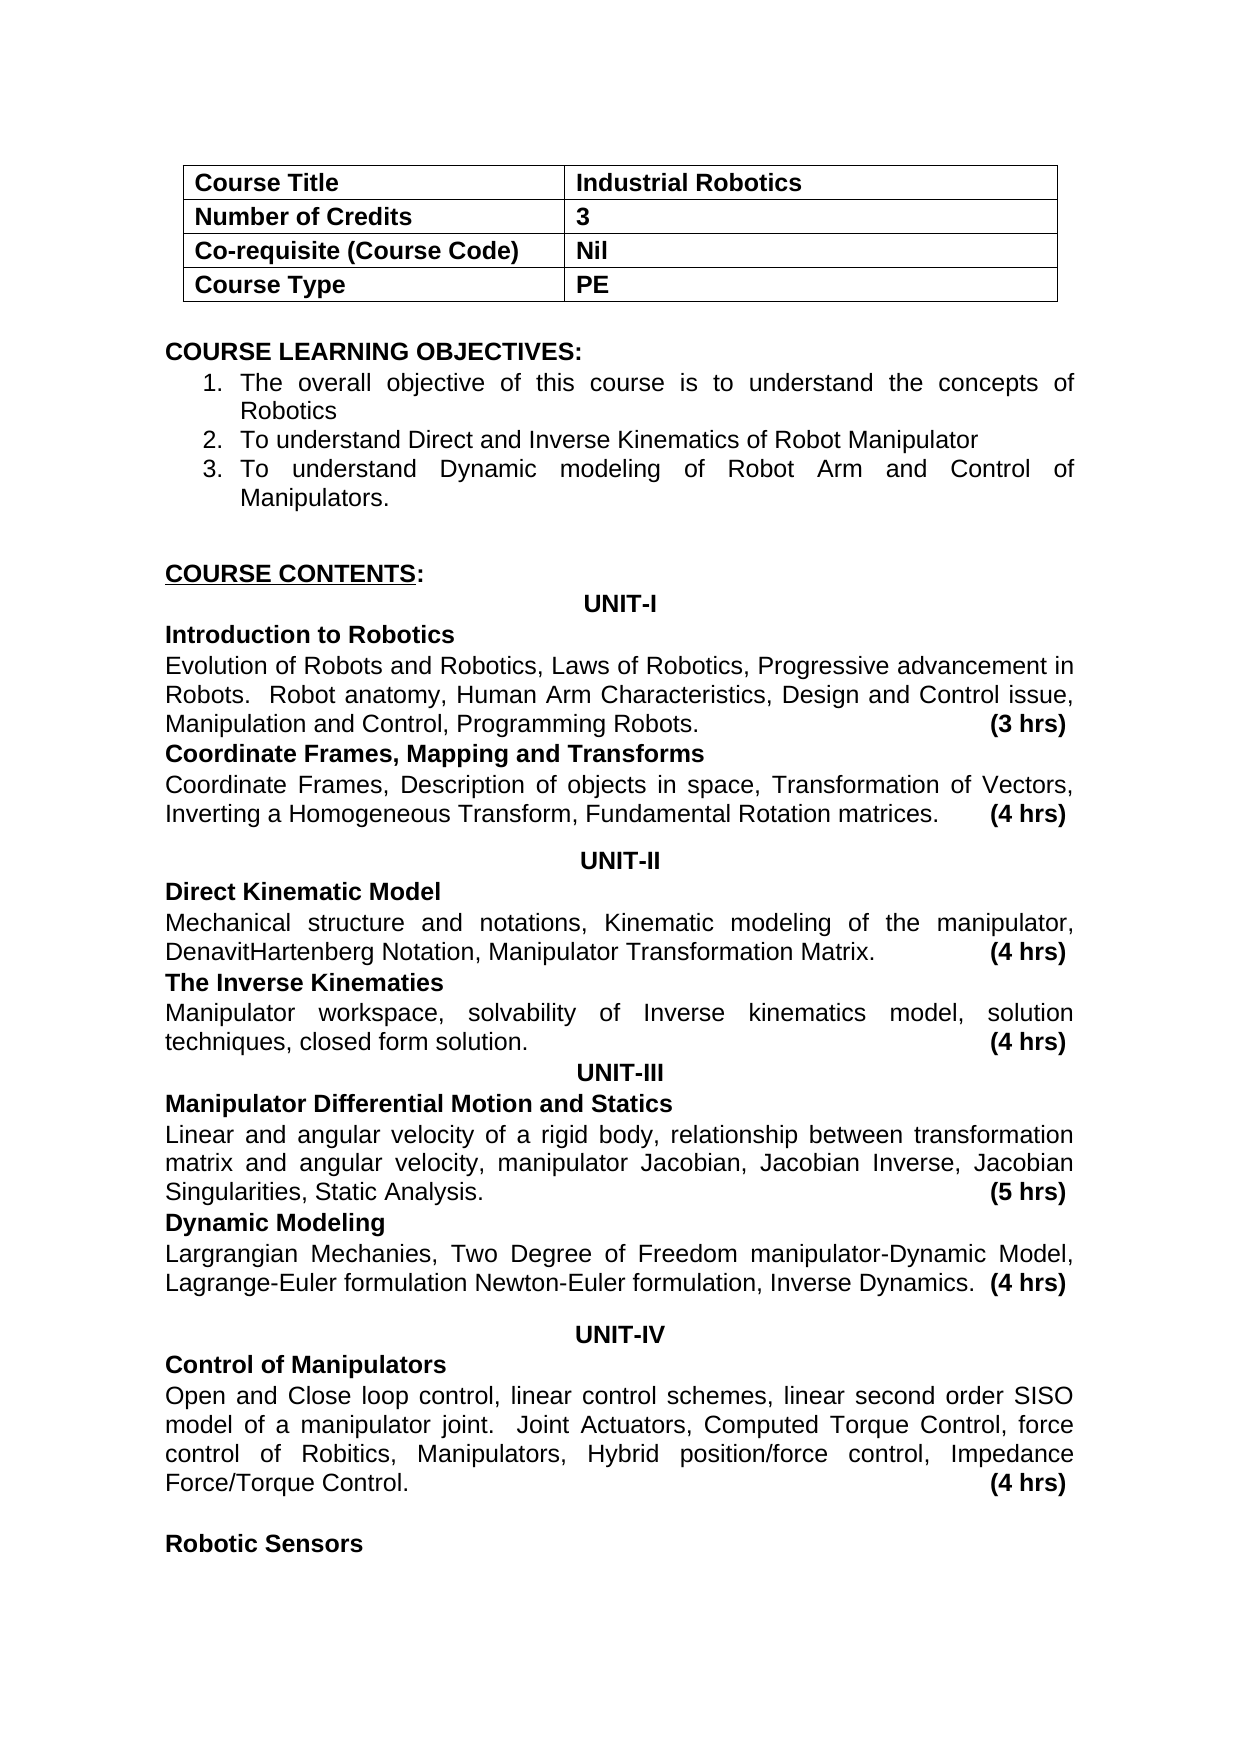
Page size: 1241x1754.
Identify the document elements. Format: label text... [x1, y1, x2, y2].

list The overall objective of this course is to understand the concepts of Robotics [202, 367, 1075, 425]
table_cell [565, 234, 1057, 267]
text UNIT-I [165, 589, 1075, 618]
text Manipulator workspace, solvability of Inverse kinematics model, solution techniques, closed form solution. (4 hrs) [165, 998, 1075, 1056]
text Evolution of Robots and Robotics, Laws of Robotics, Progressive advancement in Robots. Robot anatomy, Human Arm Characteristics, Design and Control issue, Manipulation and Control, Programming Robots. (3 hrs) [165, 651, 1075, 737]
text Open and Close loop control, linear control schemes, linear second order SISO model of a manipulator joint. Joint Actuators, Computed Torque Control, force control of Robitics, Manipulators, Hybrid position/force control, Impedance Force/Torque Control. (4 hrs) [165, 1381, 1075, 1496]
text UNIT-III [165, 1058, 1075, 1087]
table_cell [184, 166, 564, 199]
text Control of Manipulators [165, 1350, 1075, 1379]
list To understand Dynamic modeling of Robot Arm and Control of Manipulators. [202, 454, 1075, 511]
text UNIT-II [165, 846, 1075, 875]
text UNIT-IV [165, 1319, 1075, 1348]
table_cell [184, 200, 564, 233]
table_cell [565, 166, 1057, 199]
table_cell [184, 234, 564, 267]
text Largrangian Mechanies, Two Degree of Freedom manipulator-Dynamic Model, Lagrange-Euler formulation Newton-Euler formulation, Inverse Dynamics. (4 hrs) [165, 1239, 1075, 1296]
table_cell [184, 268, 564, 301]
text COURSE LEARNING OBJECTIVES: [165, 337, 1075, 365]
text Coordinate Frames, Description of objects in space, Transformation of Vectors, Inverting a Homogeneous Transform, Fundamental Rotation matrices. (4 hrs) [165, 770, 1075, 828]
text Robotic Sensors [165, 1529, 1075, 1558]
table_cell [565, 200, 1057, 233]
text Introduction to Robotics [165, 620, 1075, 649]
text Dynamic Modeling [165, 1208, 1075, 1237]
text The Inverse Kinematies [165, 967, 1075, 996]
text Linear and angular velocity of a rigid body, relationship between transformation matrix and angular velocity, manipulator Jacobian, Jacobian Inverse, Jacobian Singularities, Static Analysis. (5 hrs) [165, 1119, 1075, 1206]
list To understand Direct and Inverse Kinematics of Robot Manipulator [202, 425, 1075, 454]
text Coordinate Frames, Mapping and Transforms [165, 739, 1075, 768]
text Direct Kinematic Model [165, 877, 1075, 906]
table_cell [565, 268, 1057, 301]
text Manipulator Differential Motion and Statics [165, 1089, 1075, 1117]
text COURSE CONTENTS: [165, 558, 1075, 587]
text Mechanical structure and notations, Kinematic modeling of the manipulator, DenavitHartenberg Notation, Manipulator Transformation Matrix. (4 hrs) [165, 908, 1075, 965]
